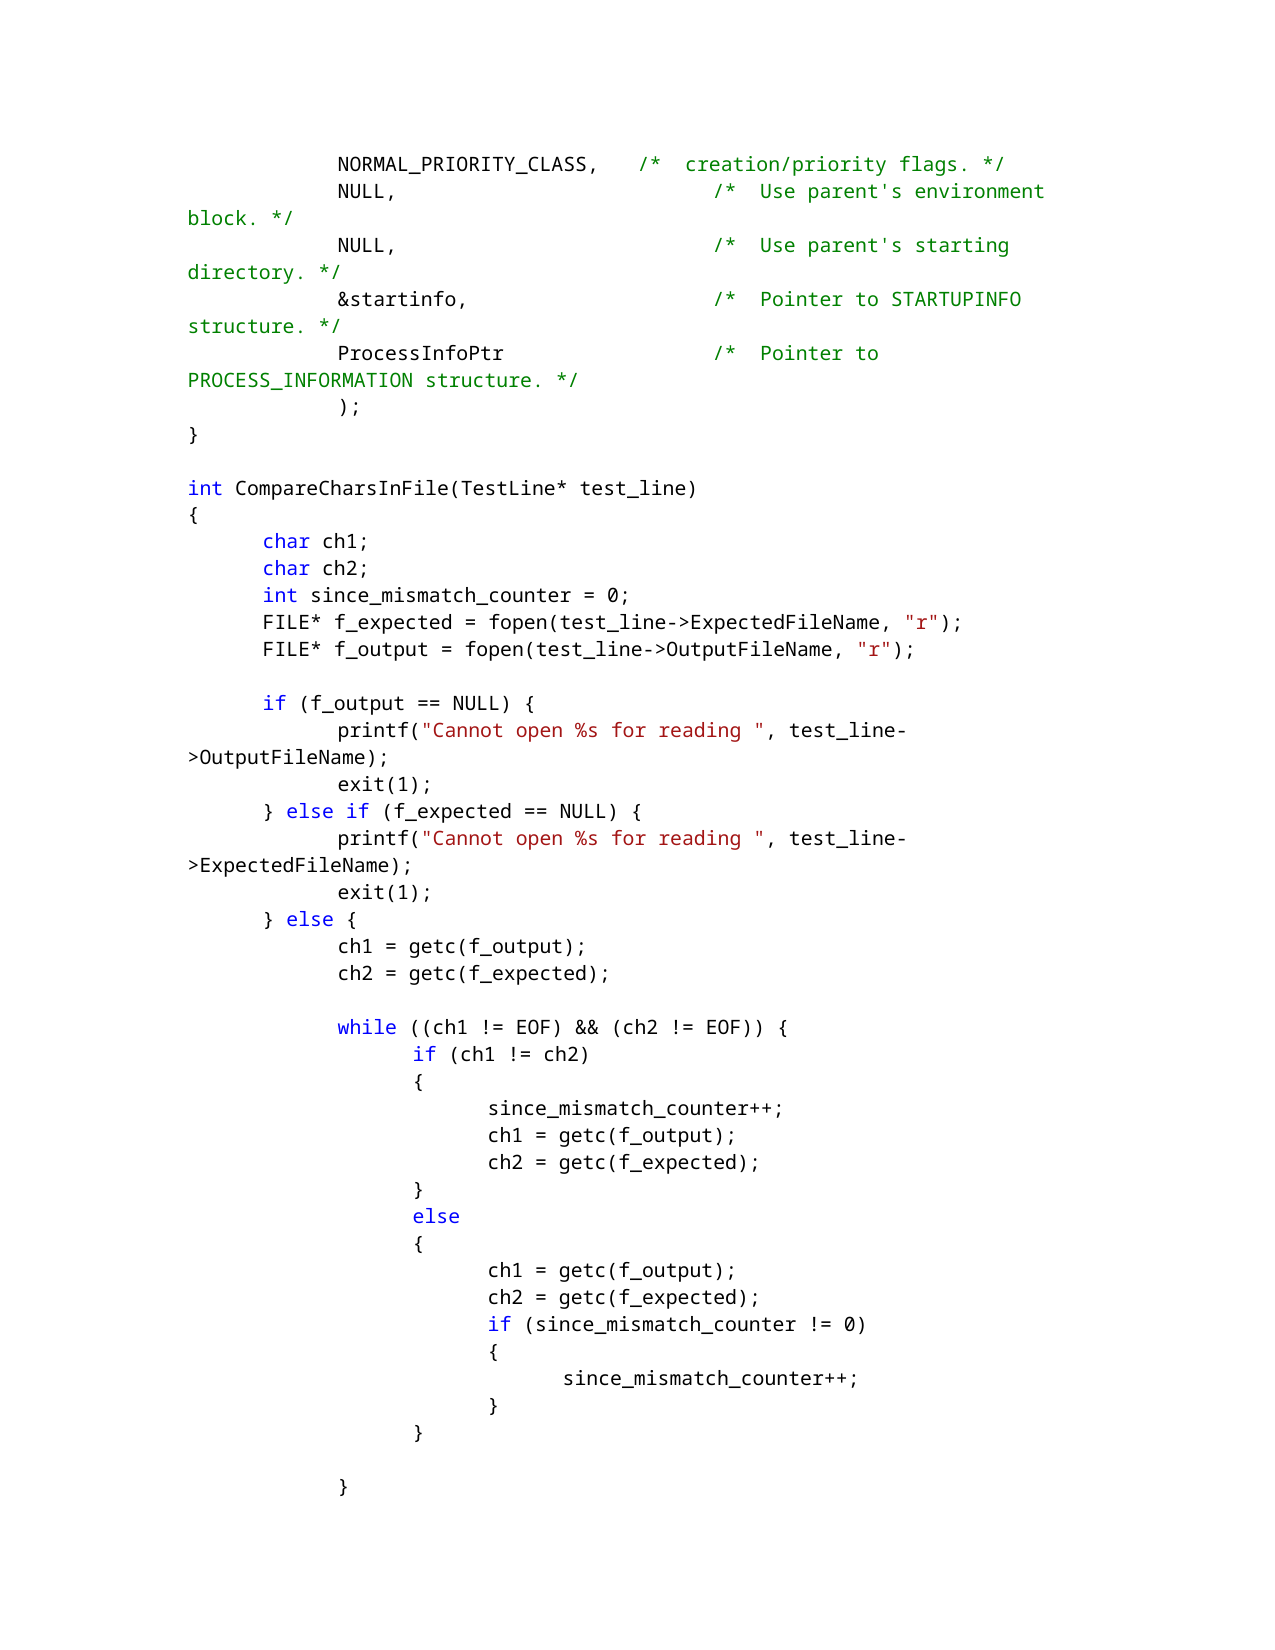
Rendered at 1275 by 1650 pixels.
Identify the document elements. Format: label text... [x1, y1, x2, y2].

text } [187, 1175, 1087, 1202]
text FILE* f_output = fopen(test_line->OutputFileName, "r"); [187, 636, 1087, 663]
text ch2 = getc(f_expected); [187, 1148, 1087, 1175]
text printf("Cannot open %s for reading ", test_line->ExpectedFileName); [187, 824, 1087, 878]
text } [187, 1472, 1087, 1499]
text FILE* f_expected = fopen(test_line->ExpectedFileName, "r"); [187, 609, 1087, 636]
text } [187, 1391, 1087, 1418]
text } [187, 420, 1087, 447]
text ch1 = getc(f_output); [187, 1256, 1087, 1283]
text if (ch1 != ch2) [187, 1040, 1087, 1067]
text if (f_output == NULL) { [187, 689, 1087, 717]
text ); [187, 393, 1087, 420]
text ch1 = getc(f_output); [187, 1121, 1087, 1148]
text exit(1); [187, 878, 1087, 905]
text &startinfo, /* Pointer to STARTUPINFO structure. */ [187, 285, 1087, 339]
text { [187, 501, 1087, 528]
text if (since_mismatch_counter != 0) [187, 1310, 1087, 1337]
text NULL, /* Use parent's environment block. */ [187, 177, 1087, 231]
text since_mismatch_counter++; [187, 1364, 1087, 1391]
text ch2 = getc(f_expected); [187, 1283, 1087, 1310]
text { [187, 1067, 1087, 1094]
text } else { [187, 905, 1087, 932]
text NORMAL_PRIORITY_CLASS, /* creation/priority flags. */ [187, 150, 1087, 177]
text } [187, 1418, 1087, 1445]
text while ((ch1 != EOF) && (ch2 != EOF)) { [187, 1013, 1087, 1040]
text { [187, 1337, 1087, 1364]
text ch2 = getc(f_expected); [187, 959, 1087, 986]
text int since_mismatch_counter = 0; [187, 582, 1087, 609]
text NULL, /* Use parent's starting directory. */ [187, 231, 1087, 285]
text printf("Cannot open %s for reading ", test_line->OutputFileName); [187, 717, 1087, 771]
text int CompareCharsInFile(TestLine* test_line) [187, 474, 1087, 501]
text ProcessInfoPtr /* Pointer to PROCESS_INFORMATION structure. */ [187, 339, 1087, 393]
text } else if (f_expected == NULL) { [187, 797, 1087, 824]
text { [187, 1229, 1087, 1256]
text char ch1; [187, 528, 1087, 555]
text since_mismatch_counter++; [187, 1094, 1087, 1121]
text exit(1); [187, 771, 1087, 797]
text ch1 = getc(f_output); [187, 932, 1087, 959]
text else [187, 1202, 1087, 1229]
text char ch2; [187, 555, 1087, 582]
